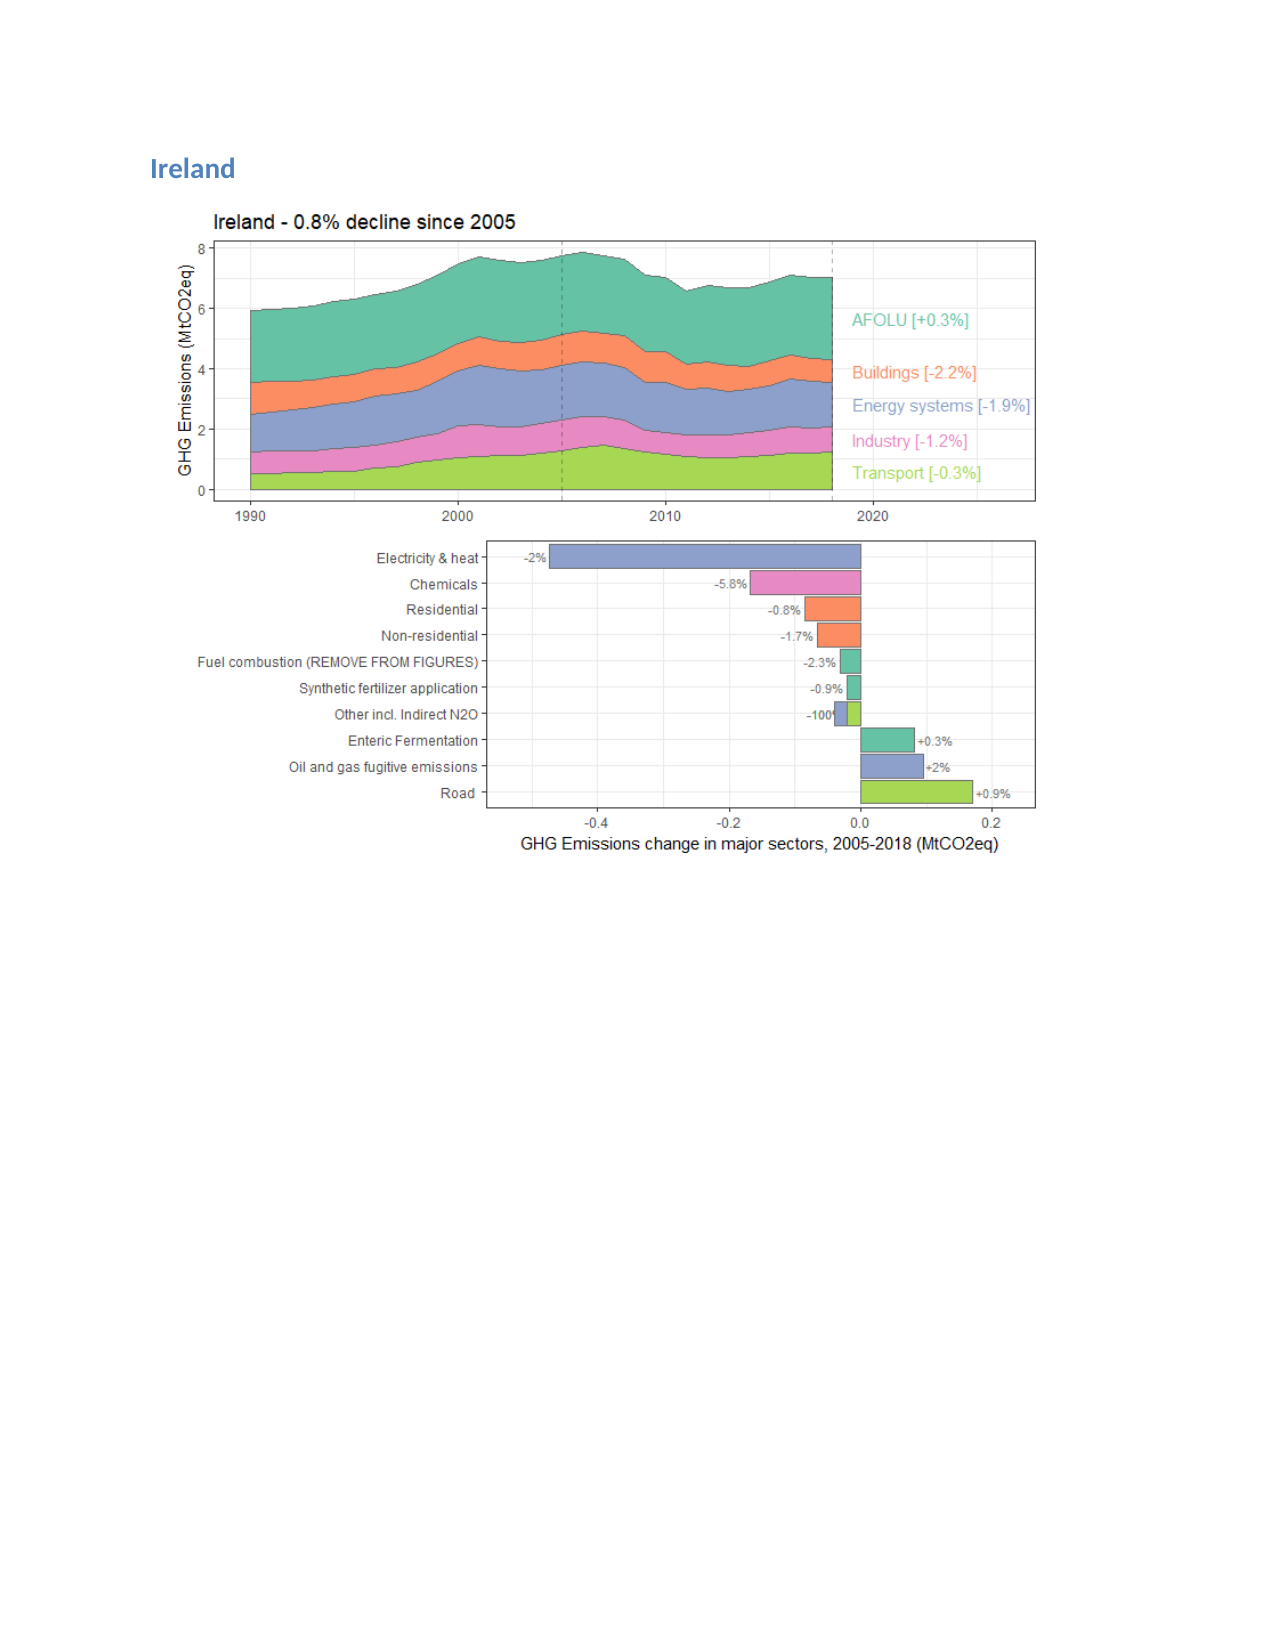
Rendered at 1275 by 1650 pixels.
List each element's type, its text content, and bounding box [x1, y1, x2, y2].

subtitle Ireland [150, 150, 1125, 186]
picture [168, 204, 1044, 861]
